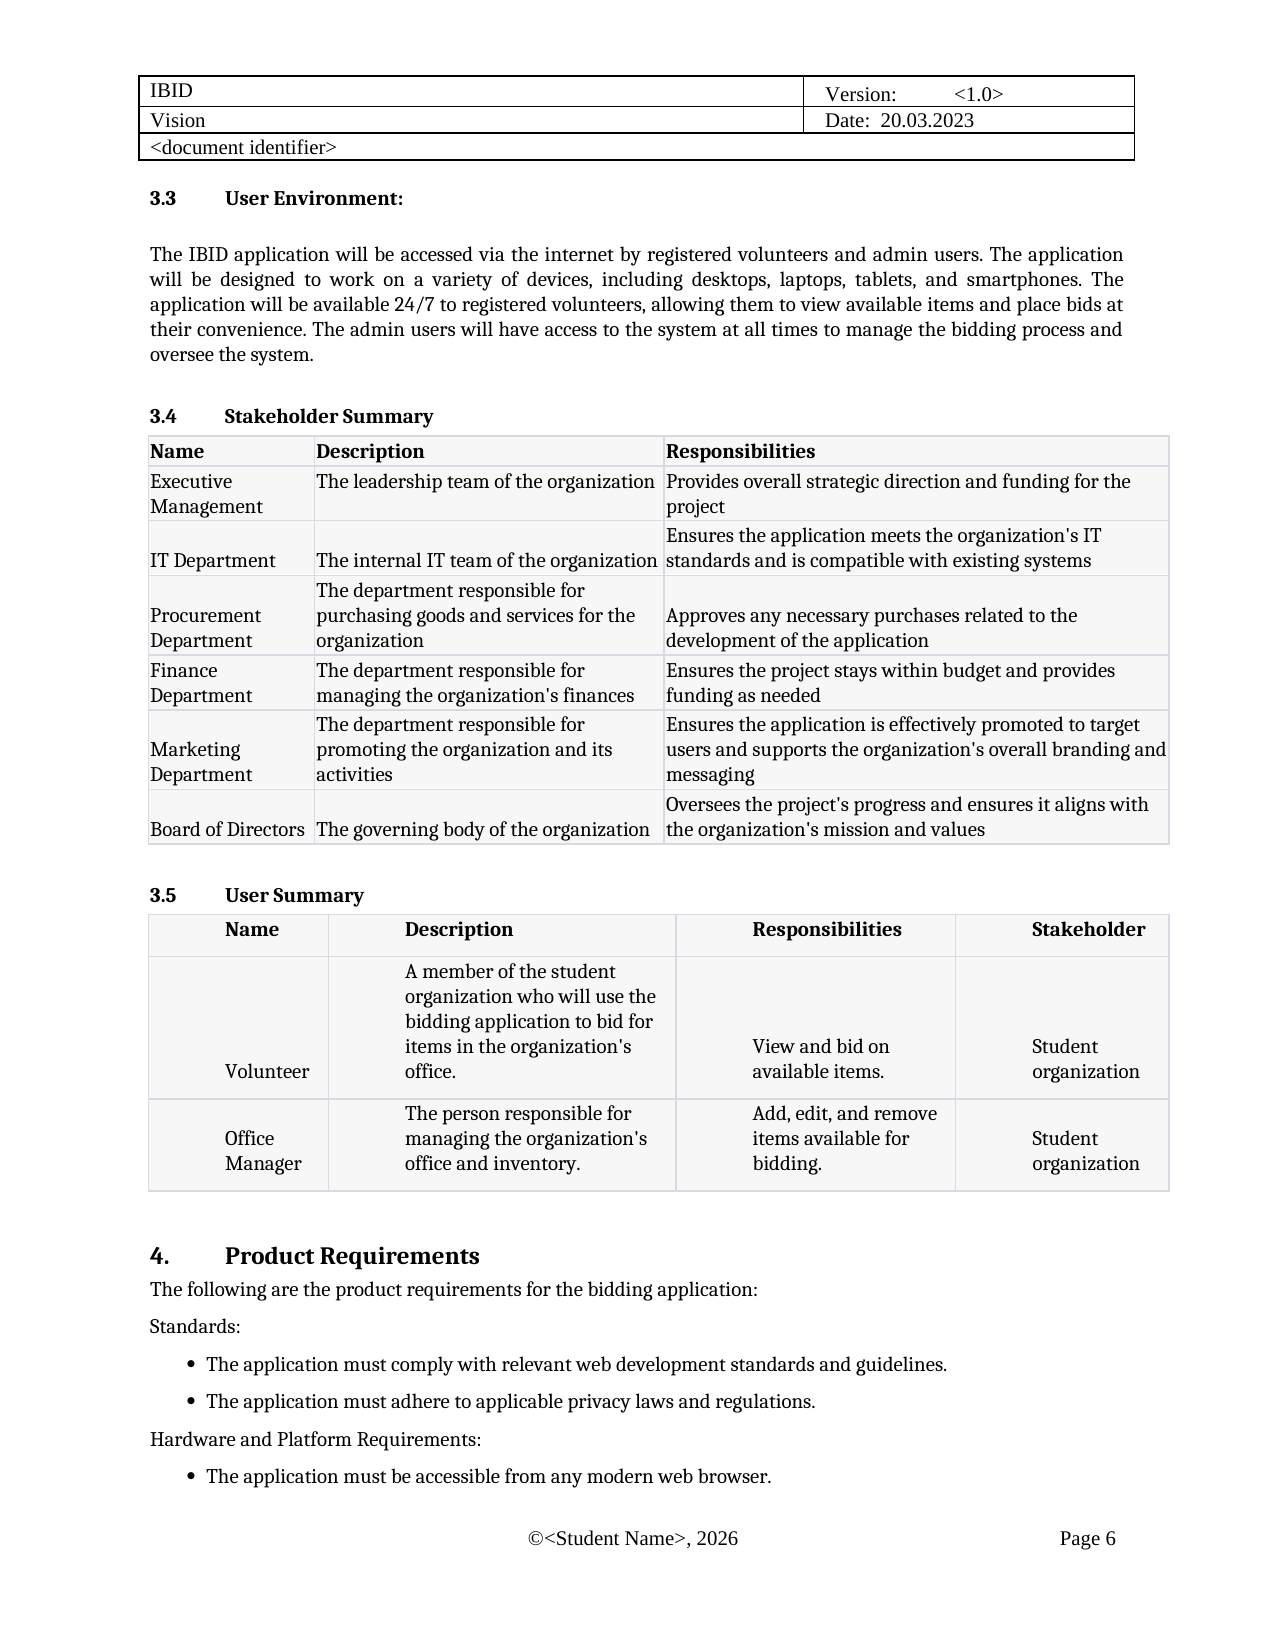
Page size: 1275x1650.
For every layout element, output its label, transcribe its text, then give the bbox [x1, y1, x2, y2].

text Hardware and Platform Requirements: [150, 1427, 1125, 1452]
table_cell Ensures the application is effectively promoted to target users and supports the organization's overall branding and messaging [665, 711, 1168, 788]
list The application must be accessible from any modern web browser. [187, 1464, 1125, 1489]
table_cell Board of Directors [149, 790, 314, 843]
table_header Stakeholder [956, 915, 1168, 956]
table_cell Ensures the application meets the organization's IT standards and is compatible with existing systems [665, 521, 1168, 574]
table_cell The internal IT team of the organization [315, 521, 663, 574]
table_cell Student organization [956, 1100, 1168, 1190]
table_cell View and bid on available items. [677, 957, 955, 1098]
table_cell The department responsible for promoting the organization and its activities [315, 711, 663, 788]
table_cell The governing body of the organization [315, 790, 663, 843]
text The IBID application will be accessed via the internet by registered volunteers and admin users. The application will be designed to work on a variety of devices, including desktops, laptops, tablets, and smartphones. The application will be available 24/7 to registered volunteers, allowing them to view available items and place bids at their convenience. The admin users will have access to the system at all times to manage the bidding process and oversee the system. [150, 242, 1125, 367]
table_cell Approves any necessary purchases related to the development of the application [665, 576, 1168, 654]
table_header Responsibilities [665, 437, 1168, 465]
table_cell Volunteer [149, 957, 328, 1098]
table_cell Executive Management [149, 467, 314, 520]
table_header Name [149, 915, 328, 956]
subtitle Product Requirements [150, 1242, 1125, 1270]
table_header Name [149, 437, 314, 465]
table_header Responsibilities [677, 915, 955, 956]
text Standards: [150, 1314, 1125, 1339]
table_cell The person responsible for managing the organization's office and inventory. [329, 1100, 675, 1190]
list The application must comply with relevant web development standards and guidelines. [187, 1352, 1125, 1377]
table_cell Oversees the project's progress and ensures it aligns with the organization's mission and values [665, 790, 1168, 843]
table_cell Office Manager [149, 1100, 328, 1190]
subtitle User Summary [150, 882, 1125, 907]
subtitle Stakeholder Summary [150, 404, 1125, 429]
text The following are the product requirements for the bidding application: [150, 1277, 1125, 1302]
table_cell Add, edit, and remove items available for bidding. [677, 1100, 955, 1190]
list The application must adhere to applicable privacy laws and regulations. [187, 1389, 1125, 1414]
table_cell A member of the student organization who will use the bidding application to bid for items in the organization's office. [329, 957, 675, 1098]
table_cell Marketing Department [149, 711, 314, 788]
table_header Description [329, 915, 675, 956]
table_cell Finance Department [149, 656, 314, 709]
table_cell Ensures the project stays within budget and provides funding as needed [665, 656, 1168, 709]
table_cell Provides overall strategic direction and funding for the project [665, 467, 1168, 520]
subtitle User Environment: [150, 185, 1125, 210]
table_cell The department responsible for managing the organization's finances [315, 656, 663, 709]
table_cell The department responsible for purchasing goods and services for the organization [315, 576, 663, 654]
table_header Description [315, 437, 663, 465]
table_cell Procurement Department [149, 576, 314, 654]
table_cell The leadership team of the organization [315, 467, 663, 520]
table_cell IT Department [149, 521, 314, 574]
table_cell Student organization [956, 957, 1168, 1098]
